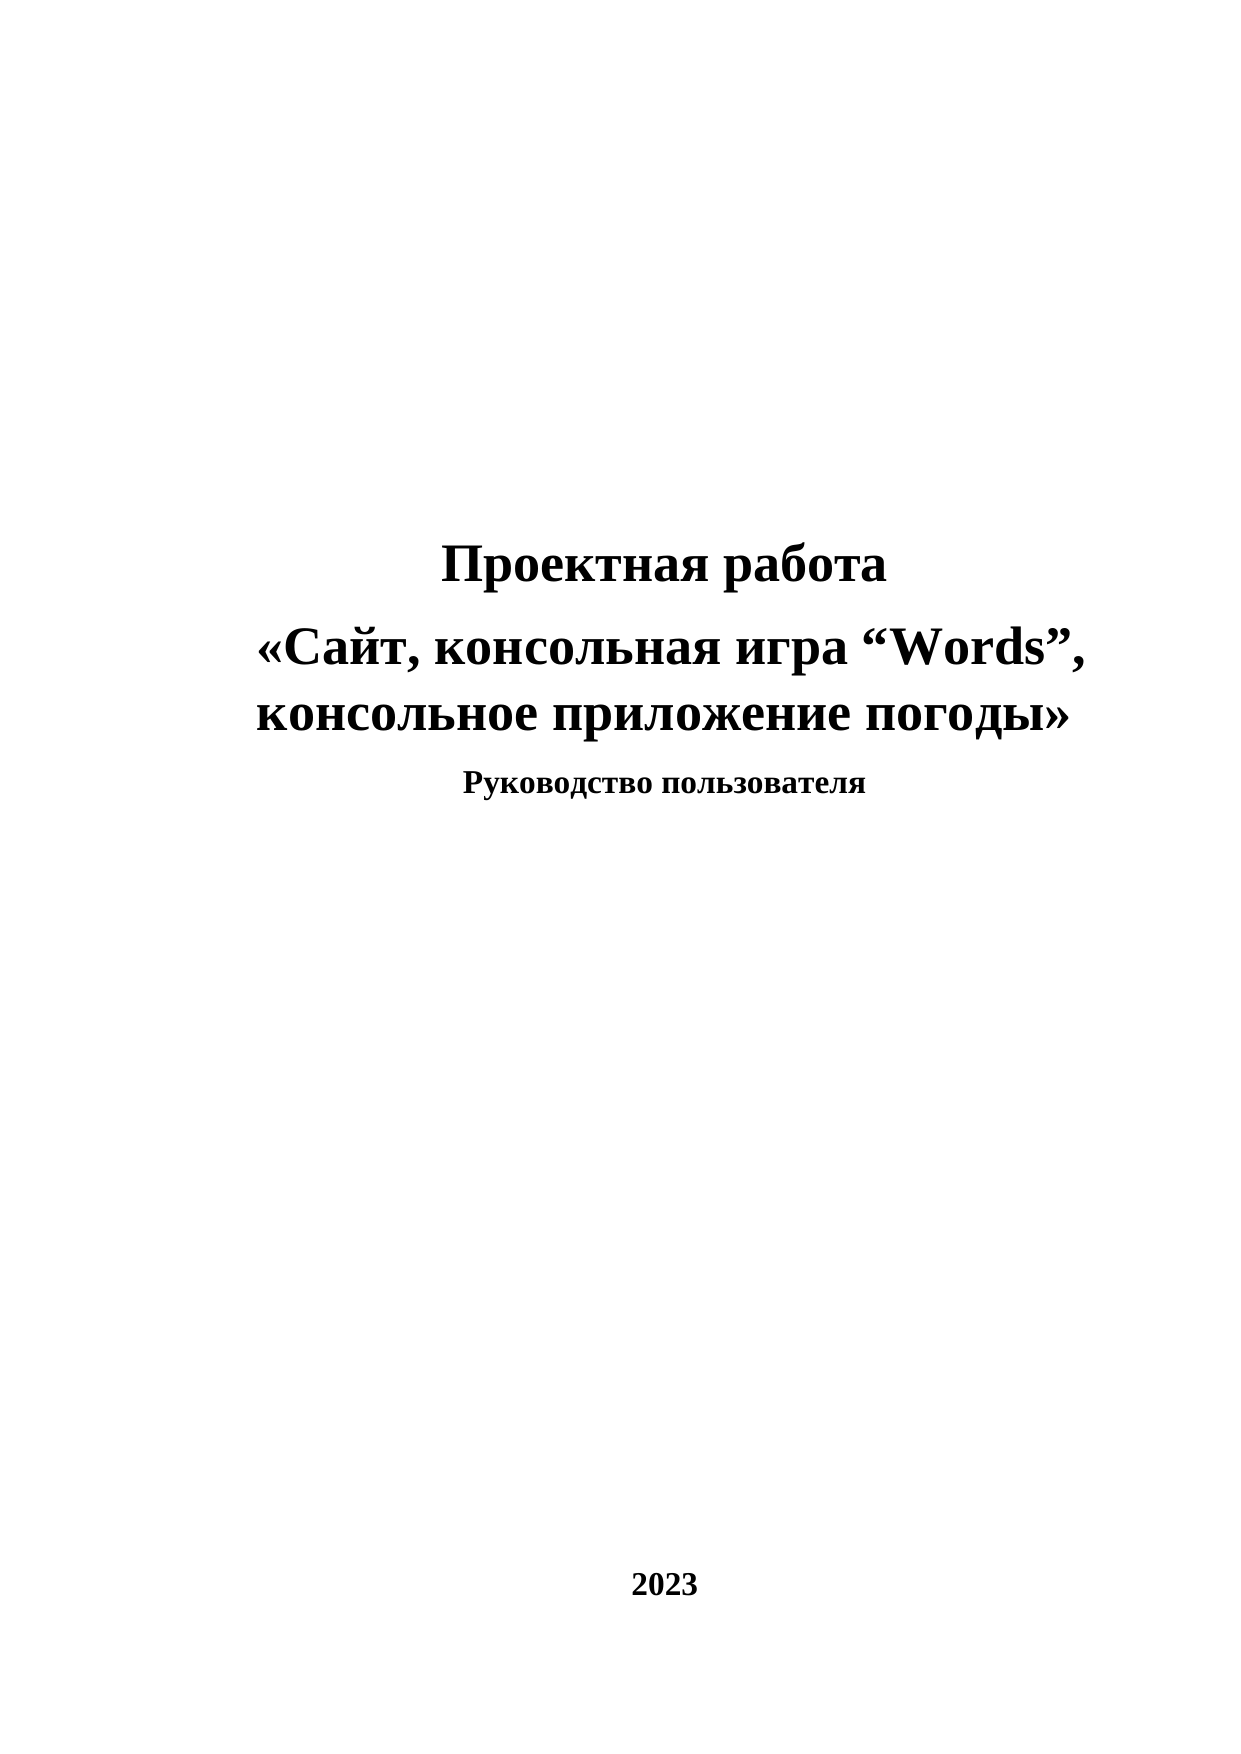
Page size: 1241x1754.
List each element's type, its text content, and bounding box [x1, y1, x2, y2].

text Проектная работа [177, 531, 1152, 593]
text 2023 [177, 1564, 1152, 1603]
text «Сайт, консольная игра “Words”, консольное приложение погоды» [177, 614, 1152, 742]
text Руководство пользователя [177, 762, 1152, 801]
